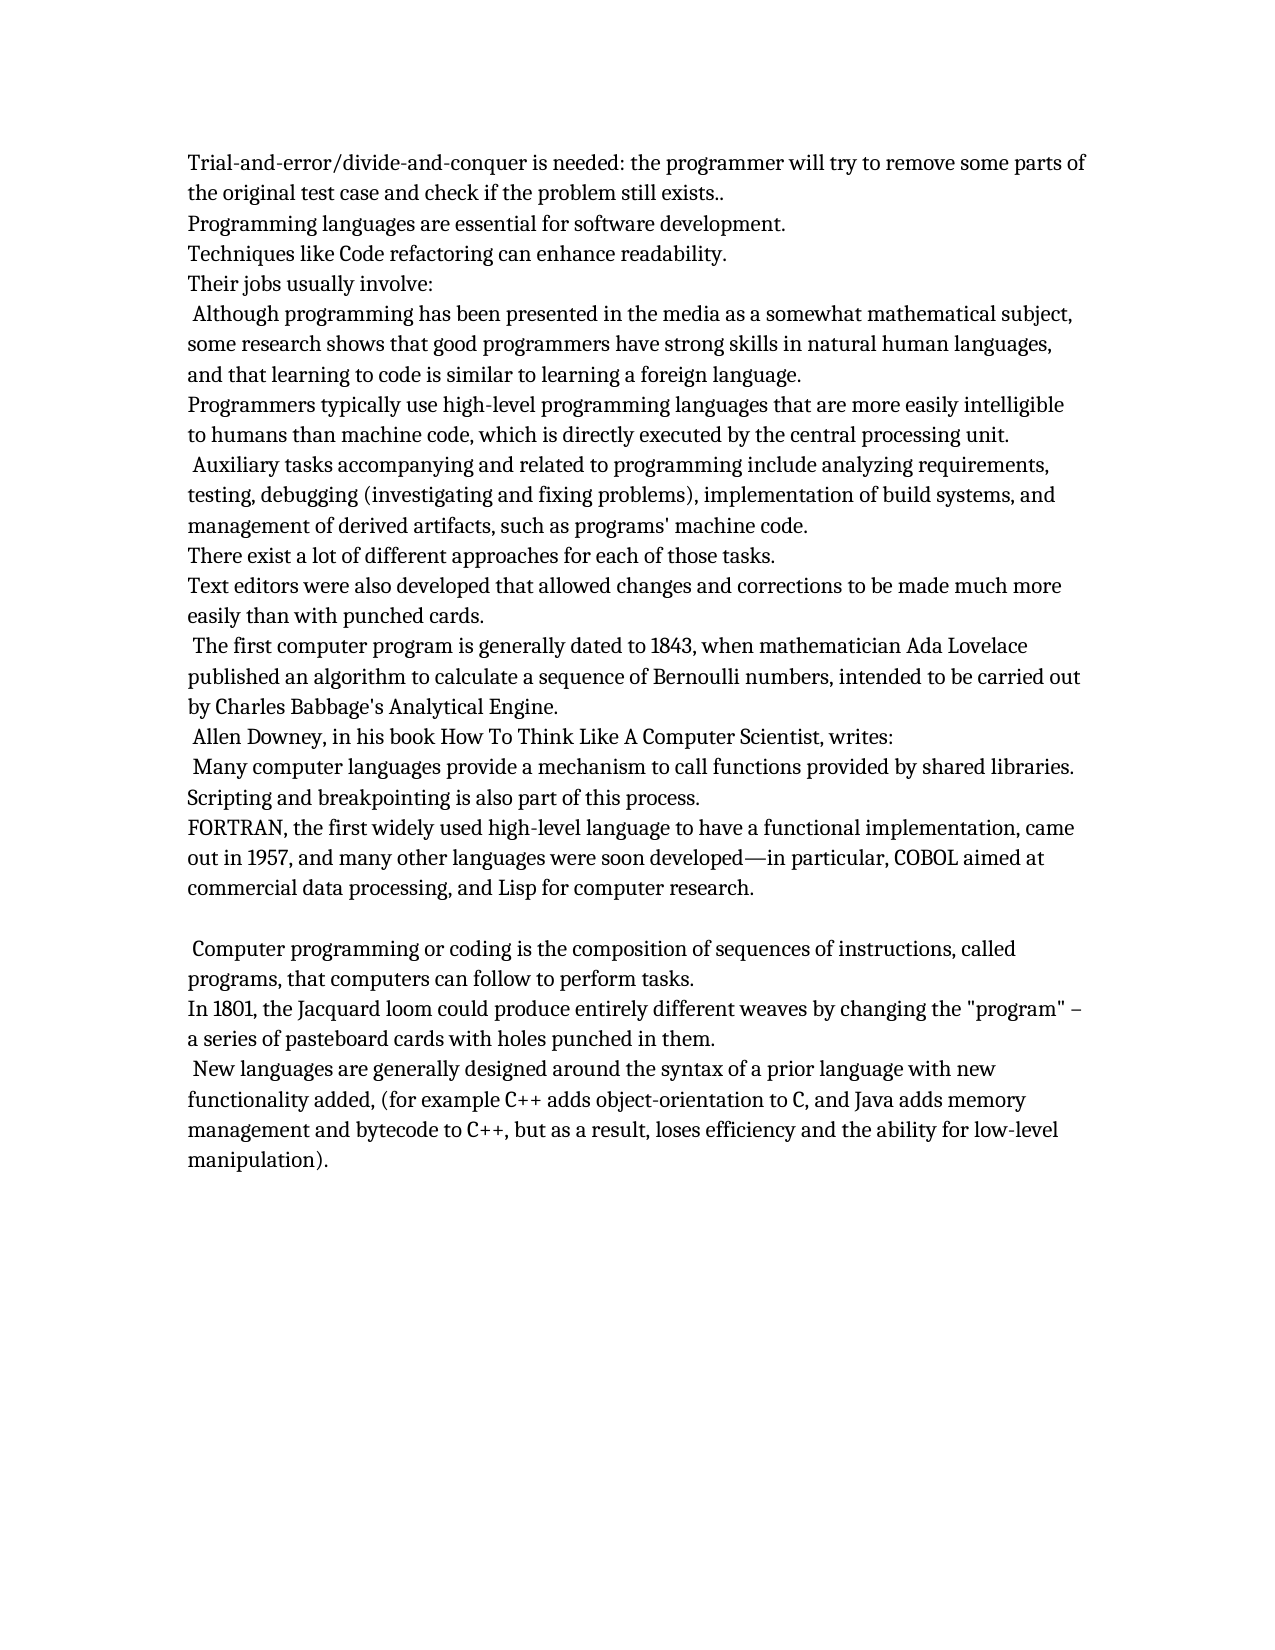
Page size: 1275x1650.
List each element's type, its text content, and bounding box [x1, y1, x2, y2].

text Trial-and-error/divide-and-conquer is needed: the programmer will try to remove some parts of the original test case and check if the problem still exists.. Programming languages are essential for software development. Techniques like Code refactoring can enhance readability. Their jobs usually involve: Although programming has been presented in the media as a somewhat mathematical subject, some research shows that good programmers have strong skills in natural human languages, and that learning to code is similar to learning a foreign language. Programmers typically use high-level programming languages that are more easily intelligible to humans than machine code, which is directly executed by the central processing unit. Auxiliary tasks accompanying and related to programming include analyzing requirements, testing, debugging (investigating and fixing problems), implementation of build systems, and management of derived artifacts, such as programs' machine code. There exist a lot of different approaches for each of those tasks. Text editors were also developed that allowed changes and corrections to be made much more easily than with punched cards. The first computer program is generally dated to 1843, when mathematician Ada Lovelace published an algorithm to calculate a sequence of Bernoulli numbers, intended to be carried out by Charles Babbage's Analytical Engine. Allen Downey, in his book How To Think Like A Computer Scientist, writes: Many computer languages provide a mechanism to call functions provided by shared libraries. Scripting and breakpointing is also part of this process. FORTRAN, the first widely used high-level language to have a functional implementation, came out in 1957, and many other languages were soon developed—in particular, COBOL aimed at commercial data processing, and Lisp for computer research. Computer programming or coding is the composition of sequences of instructions, called programs, that computers can follow to perform tasks. In 1801, the Jacquard loom could produce entirely different weaves by changing the "program" – a series of pasteboard cards with holes punched in them. New languages are generally designed around the syntax of a prior language with new functionality added, (for example C++ adds object-orientation to C, and Java adds memory management and bytecode to C++, but as a result, loses efficiency and the ability for low-level manipulation). [187, 150, 1087, 1173]
